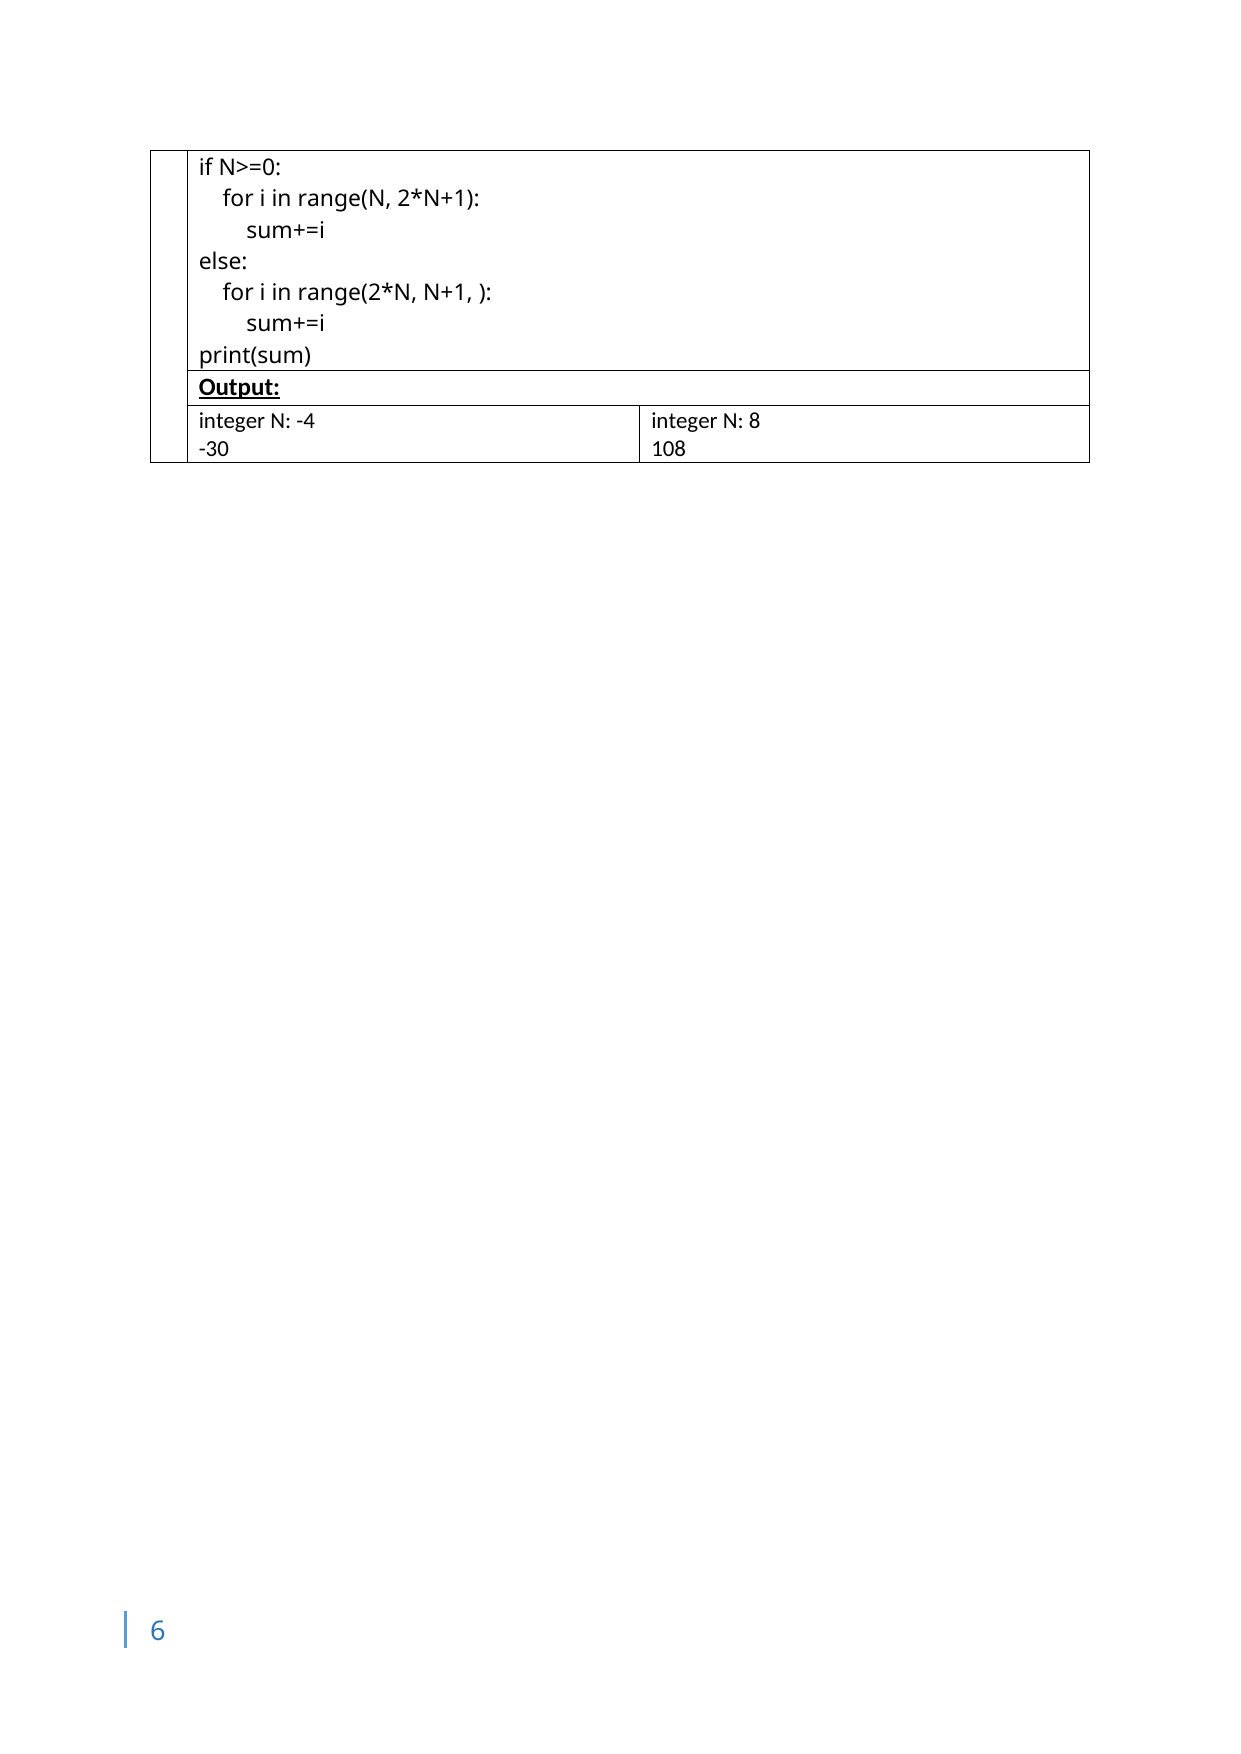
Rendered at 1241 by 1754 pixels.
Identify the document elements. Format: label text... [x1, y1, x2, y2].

table_cell integer N: 8 108 [640, 406, 1089, 462]
table_cell integer N: -4 -30 [188, 406, 639, 462]
table_cell Output: [188, 371, 1089, 405]
table_cell Code: N = int(input("integer N: ")) sum=0 if N>=0: for i in range(N, 2*N+1): sum+=i else: for i in range(2*N, N+1, ): sum+=i print(sum) [188, 151, 1089, 370]
